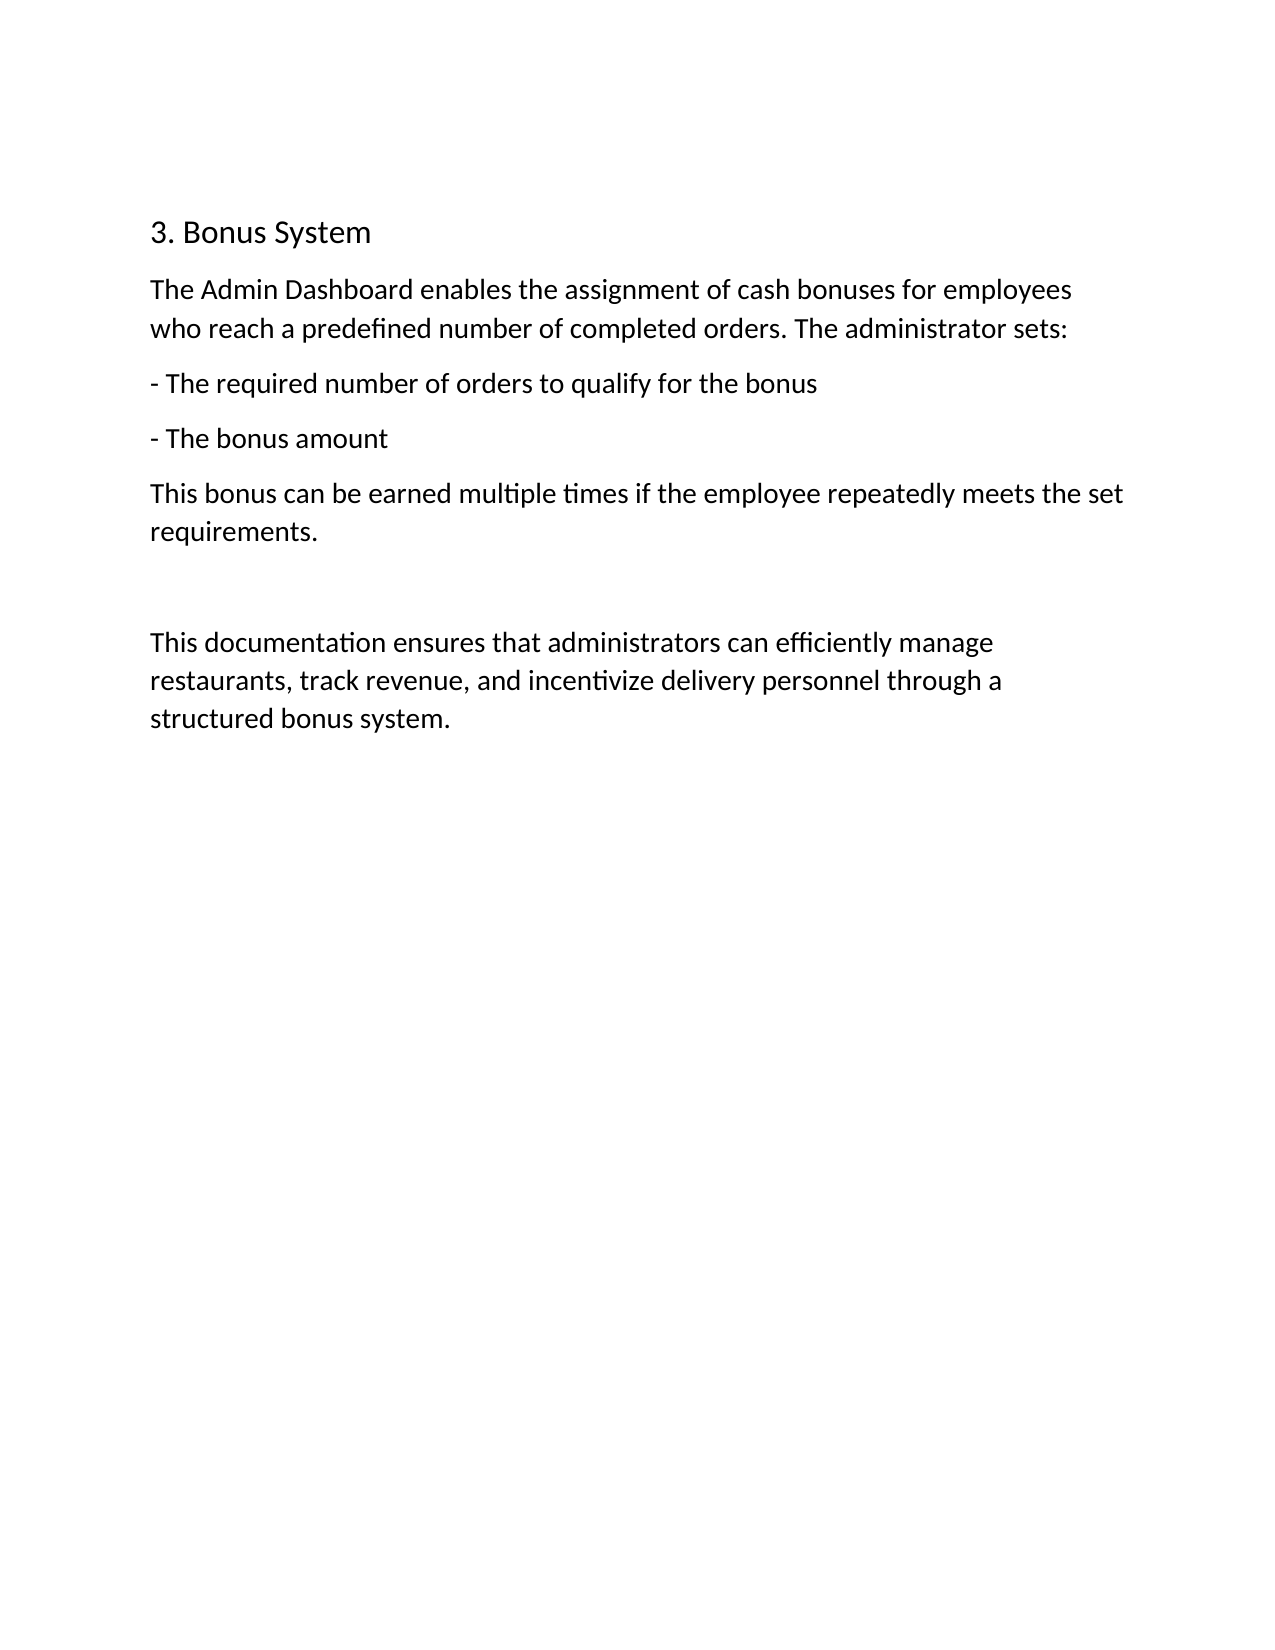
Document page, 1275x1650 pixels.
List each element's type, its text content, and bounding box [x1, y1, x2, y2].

text The Admin Dashboard enables the assignment of cash bonuses for employees who reach a predefined number of completed orders. The administrator sets: [150, 271, 1125, 345]
text This documentation ensures that administrators can efficiently manage restaurants, track revenue, and incentivize delivery personnel through a structured bonus system. [150, 624, 1125, 736]
text This bonus can be earned multiple times if the employee repeatedly meets the set requirements. [150, 475, 1125, 549]
text - The bonus amount [150, 420, 1125, 456]
text 3. Bonus System [150, 211, 1125, 251]
text - The required number of orders to qualify for the bonus [150, 365, 1125, 400]
